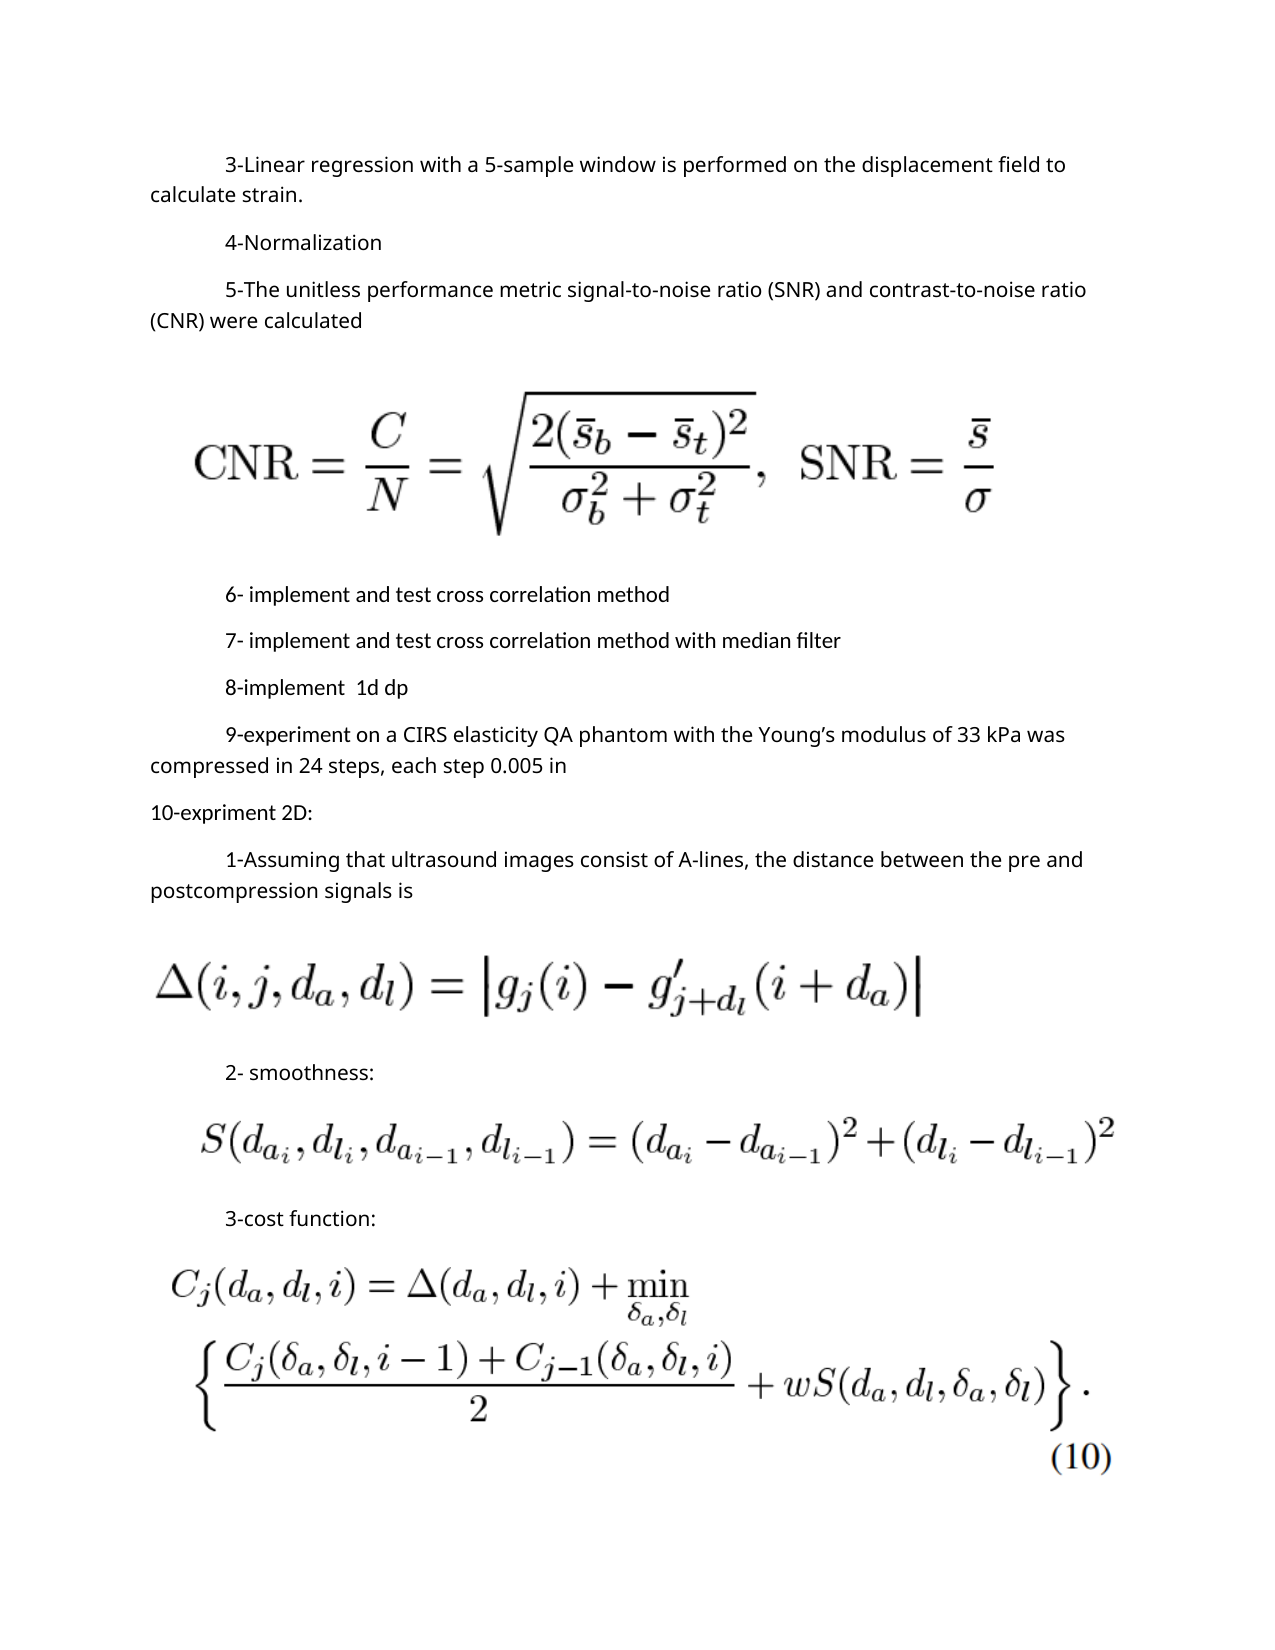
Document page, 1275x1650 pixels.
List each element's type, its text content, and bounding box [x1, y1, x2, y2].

text 5-The unitless performance metric signal-to-noise ratio (SNR) and contrast-to-noise ratio (CNR) were calculated [150, 275, 1125, 334]
picture [150, 353, 1044, 561]
text 9-experiment on a CIRS elasticity QA phantom with the Young’s modulus of 33 kPa was compressed in 24 steps, each step 0.005 in [150, 720, 1125, 779]
text 2- smoothness: [150, 1058, 1125, 1088]
picture [150, 1088, 1125, 1186]
text 8-implement 1d dp [150, 673, 1125, 702]
text 3-Linear regression with a 5-sample window is performed on the displacement field to calculate strain. [150, 150, 1125, 209]
text 6- implement and test cross correlation method [150, 580, 1125, 608]
text 1-Assuming that ultrasound images consist of A-lines, the distance between the pre and postcompression signals is [150, 845, 1125, 904]
text 10-expriment 2D: [150, 798, 1125, 826]
text 3-cost function: [150, 1204, 1125, 1235]
picture [150, 923, 949, 1039]
picture [150, 1235, 1125, 1486]
text 7- implement and test cross correlation method with median filter [150, 627, 1125, 655]
text 4-Normalization [150, 228, 1125, 256]
